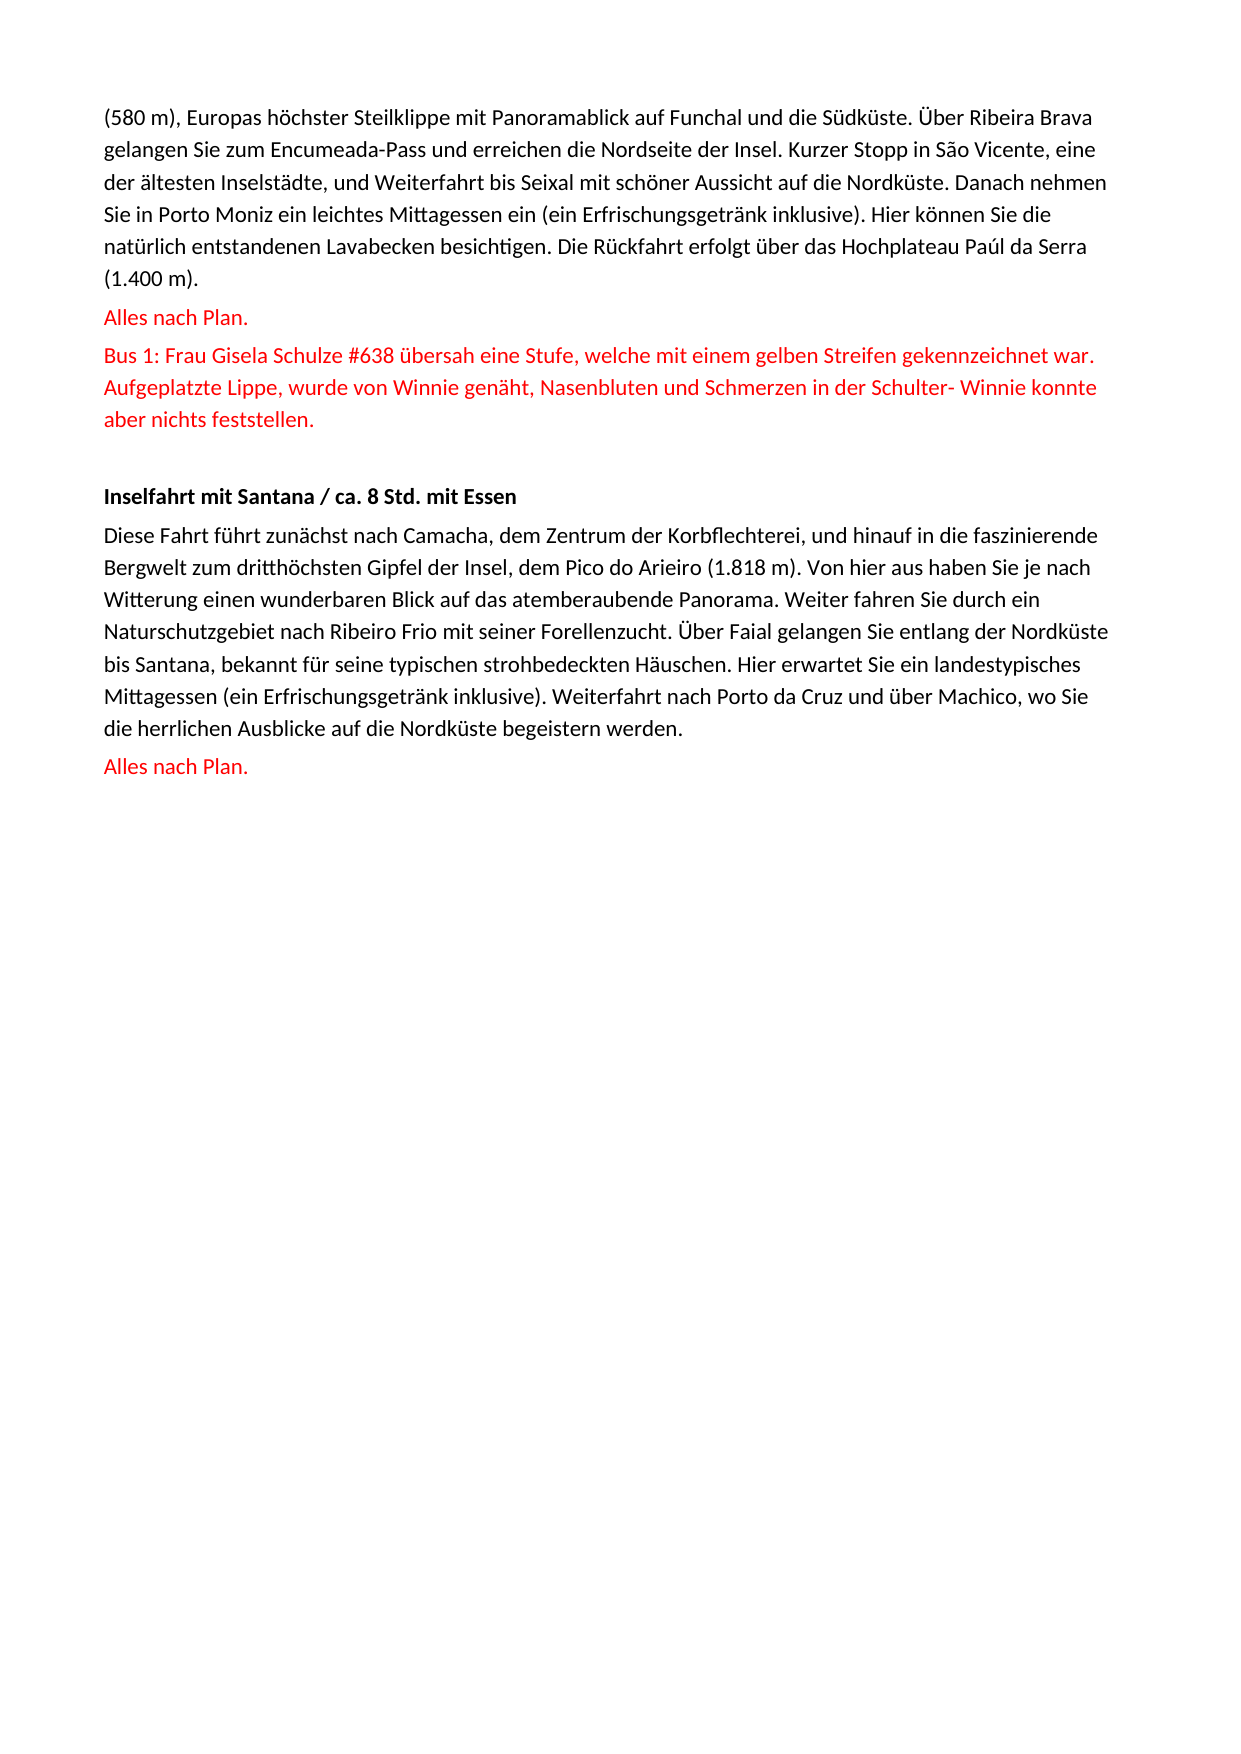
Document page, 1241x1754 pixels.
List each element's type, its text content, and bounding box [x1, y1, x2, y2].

text Alles nach Plan. [103, 303, 1122, 331]
text Alles nach Plan. [103, 752, 1122, 781]
text Inselfahrt mit Santana / ca. 8 Std. mit Essen [103, 482, 1122, 511]
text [103, 103, 1122, 292]
text Bus 1: Frau Gisela Schulze #638 übersah eine Stufe, welche mit einem gelben Streifen gekennzeichnet war. Aufgeplatzte Lippe, wurde von Winnie genäht, Nasenbluten und Schmerzen in der Schulter- Winnie konnte aber nichts feststellen. [103, 341, 1122, 434]
text Diese Fahrt führt zunächst nach Camacha, dem Zentrum der Korbflechterei, und hinauf in die faszinierende Bergwelt zum dritthöchsten Gipfel der Insel, dem Pico do Arieiro (1.818 m). Von hier aus haben Sie je nach Witterung einen wunderbaren Blick auf das atemberaubende Panorama. Weiter fahren Sie durch ein Naturschutzgebiet nach Ribeiro Frio mit seiner Forellenzucht. Über Faial gelangen Sie entlang der Nordküste bis Santana, bekannt für seine typischen strohbedeckten Häuschen. Hier erwartet Sie ein landestypisches Mittagessen (ein Erfrischungsgetränk inklusive). Weiterfahrt nach Porto da Cruz und über Machico, wo Sie die herrlichen Ausblicke auf die Nordküste begeistern werden. [103, 521, 1122, 742]
